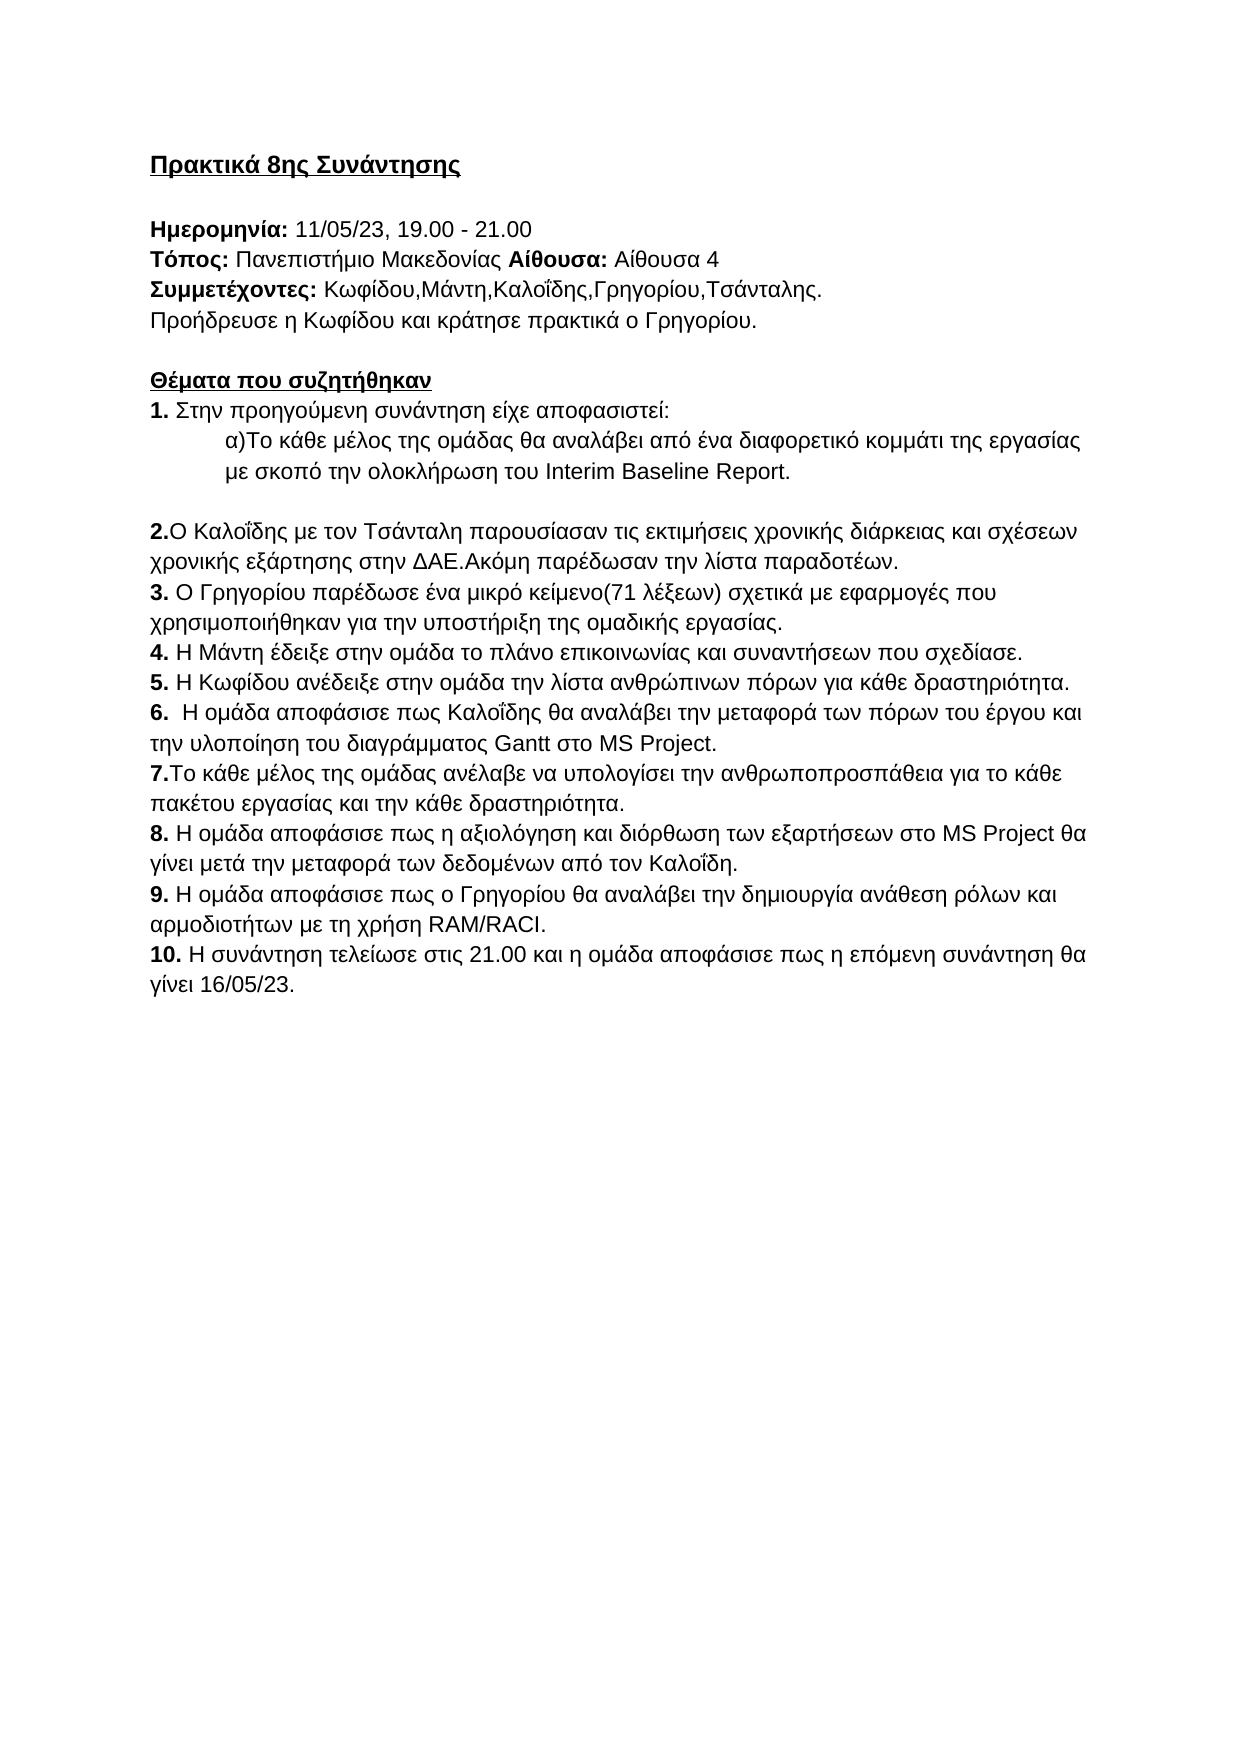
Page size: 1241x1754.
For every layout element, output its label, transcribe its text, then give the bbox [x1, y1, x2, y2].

text 4. Η Μάντη έδειξε στην ομάδα το πλάνο επικοινωνίας και συναντήσεων που σχεδίασε. [150, 639, 1090, 665]
text 2.Ο Καλοΐδης με τον Τσάνταλη παρουσίασαν τις εκτιμήσεις χρονικής διάρκειας και σχέσεων χρονικής εξάρτησης στην ΔΑΕ.Ακόμη παρέδωσαν την λίστα παραδοτέων. [150, 518, 1090, 575]
text Συμμετέχοντες: Κωφίδου,Μάντη,Καλοΐδης,Γρηγορίου,Τσάνταλης. [150, 276, 1090, 303]
text Θέματα που συζητήθηκαν [150, 367, 1090, 393]
text 9. Η ομάδα αποφάσισε πως ο Γρηγορίου θα αναλάβει την δημιουργία ανάθεση ρόλων και αρμοδιοτήτων με τη χρήση RAM/RACI. [150, 881, 1090, 937]
text 1. Στην προηγούμενη συνάντηση είχε αποφασιστεί: [150, 397, 1090, 424]
text 8. Η ομάδα αποφάσισε πως η αξιολόγηση και διόρθωση των εξαρτήσεων στο MS Project θα γίνει μετά την μεταφορά των δεδομένων από τον Καλοΐδη. [150, 820, 1090, 877]
text Προήδρευσε η Κωφίδου και κράτησε πρακτικά ο Γρηγορίου. [150, 307, 1090, 333]
text 10. Η συνάντηση τελείωσε στις 21.00 και η ομάδα αποφάσισε πως η επόμενη συνάντηση θα γίνει 16/05/23. [150, 941, 1090, 998]
text Ημερομηνία: 11/05/23, 19.00 - 21.00 [150, 216, 1090, 242]
text 6. Η ομάδα αποφάσισε πως Καλοΐδης θα αναλάβει την μεταφορά των πόρων του έργου και την υλοποίηση του διαγράμματος Gantt στο MS Project. [150, 699, 1090, 756]
text 7.Το κάθε μέλος της ομάδας ανέλαβε να υπολογίσει την ανθρωποπροσπάθεια για το κάθε πακέτου εργασίας και την κάθε δραστηριότητα. [150, 760, 1090, 816]
text Τόπος: Πανεπιστήμιο Μακεδονίας Αίθουσα: Αίθουσα 4 [150, 246, 1090, 273]
text 3. Ο Γρηγορίου παρέδωσε ένα μικρό κείμενο(71 λέξεων) σχετικά με εφαρμογές που χρησιμοποιήθηκαν για την υποστήριξη της ομαδικής εργασίας. [150, 578, 1090, 635]
text α)Το κάθε μέλος της ομάδας θα αναλάβει από ένα διαφορετικό κομμάτι της εργασίας με σκοπό την ολοκλήρωση του Interim Baseline Report. [225, 427, 1090, 484]
text Πρακτικά 8ης Συνάντησης [150, 150, 1090, 179]
text 5. Η Κωφίδου ανέδειξε στην ομάδα την λίστα ανθρώπινων πόρων για κάθε δραστηριότητα. [150, 669, 1090, 696]
